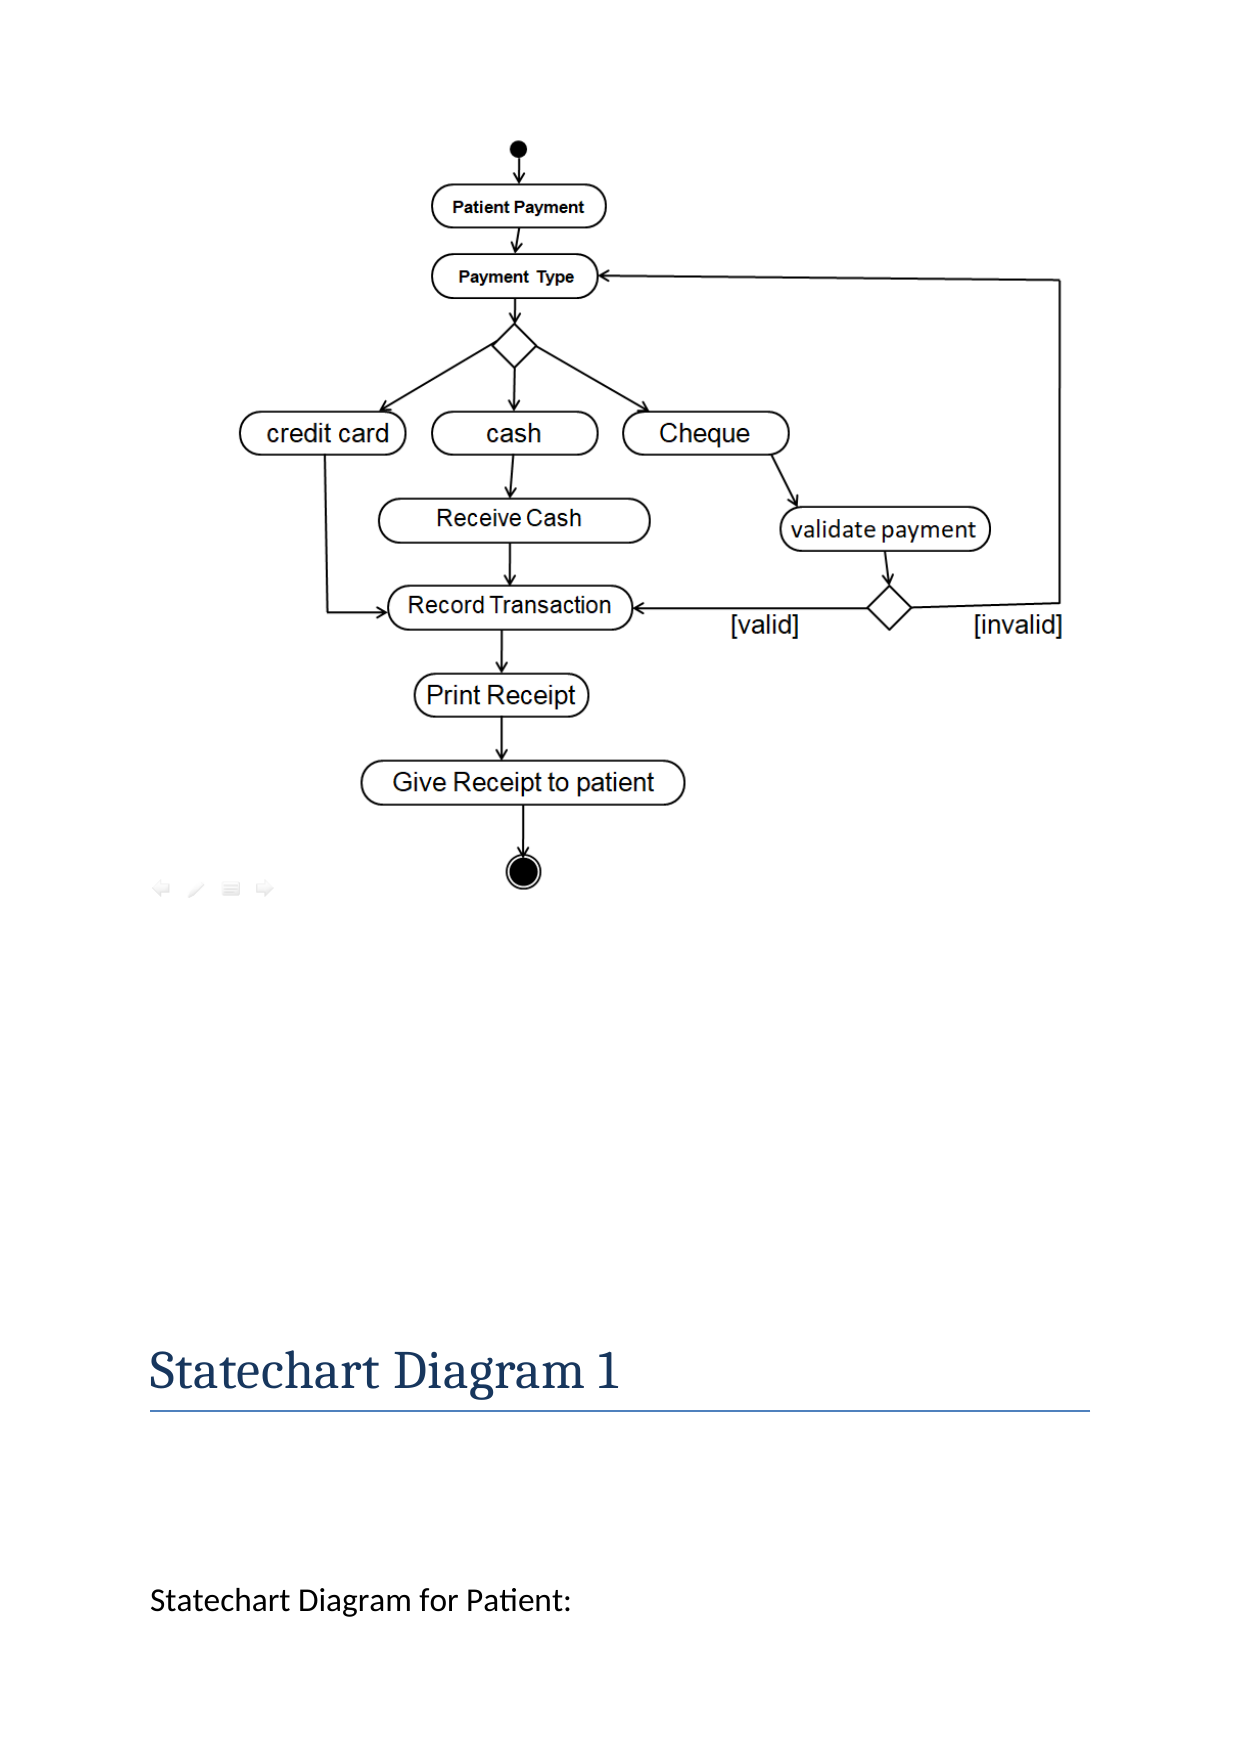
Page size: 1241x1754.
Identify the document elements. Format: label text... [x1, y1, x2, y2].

title Statechart Diagram 1 [150, 1339, 1090, 1410]
picture [150, 123, 1177, 909]
text Statechart Diagram for Patient: [150, 1578, 1090, 1619]
